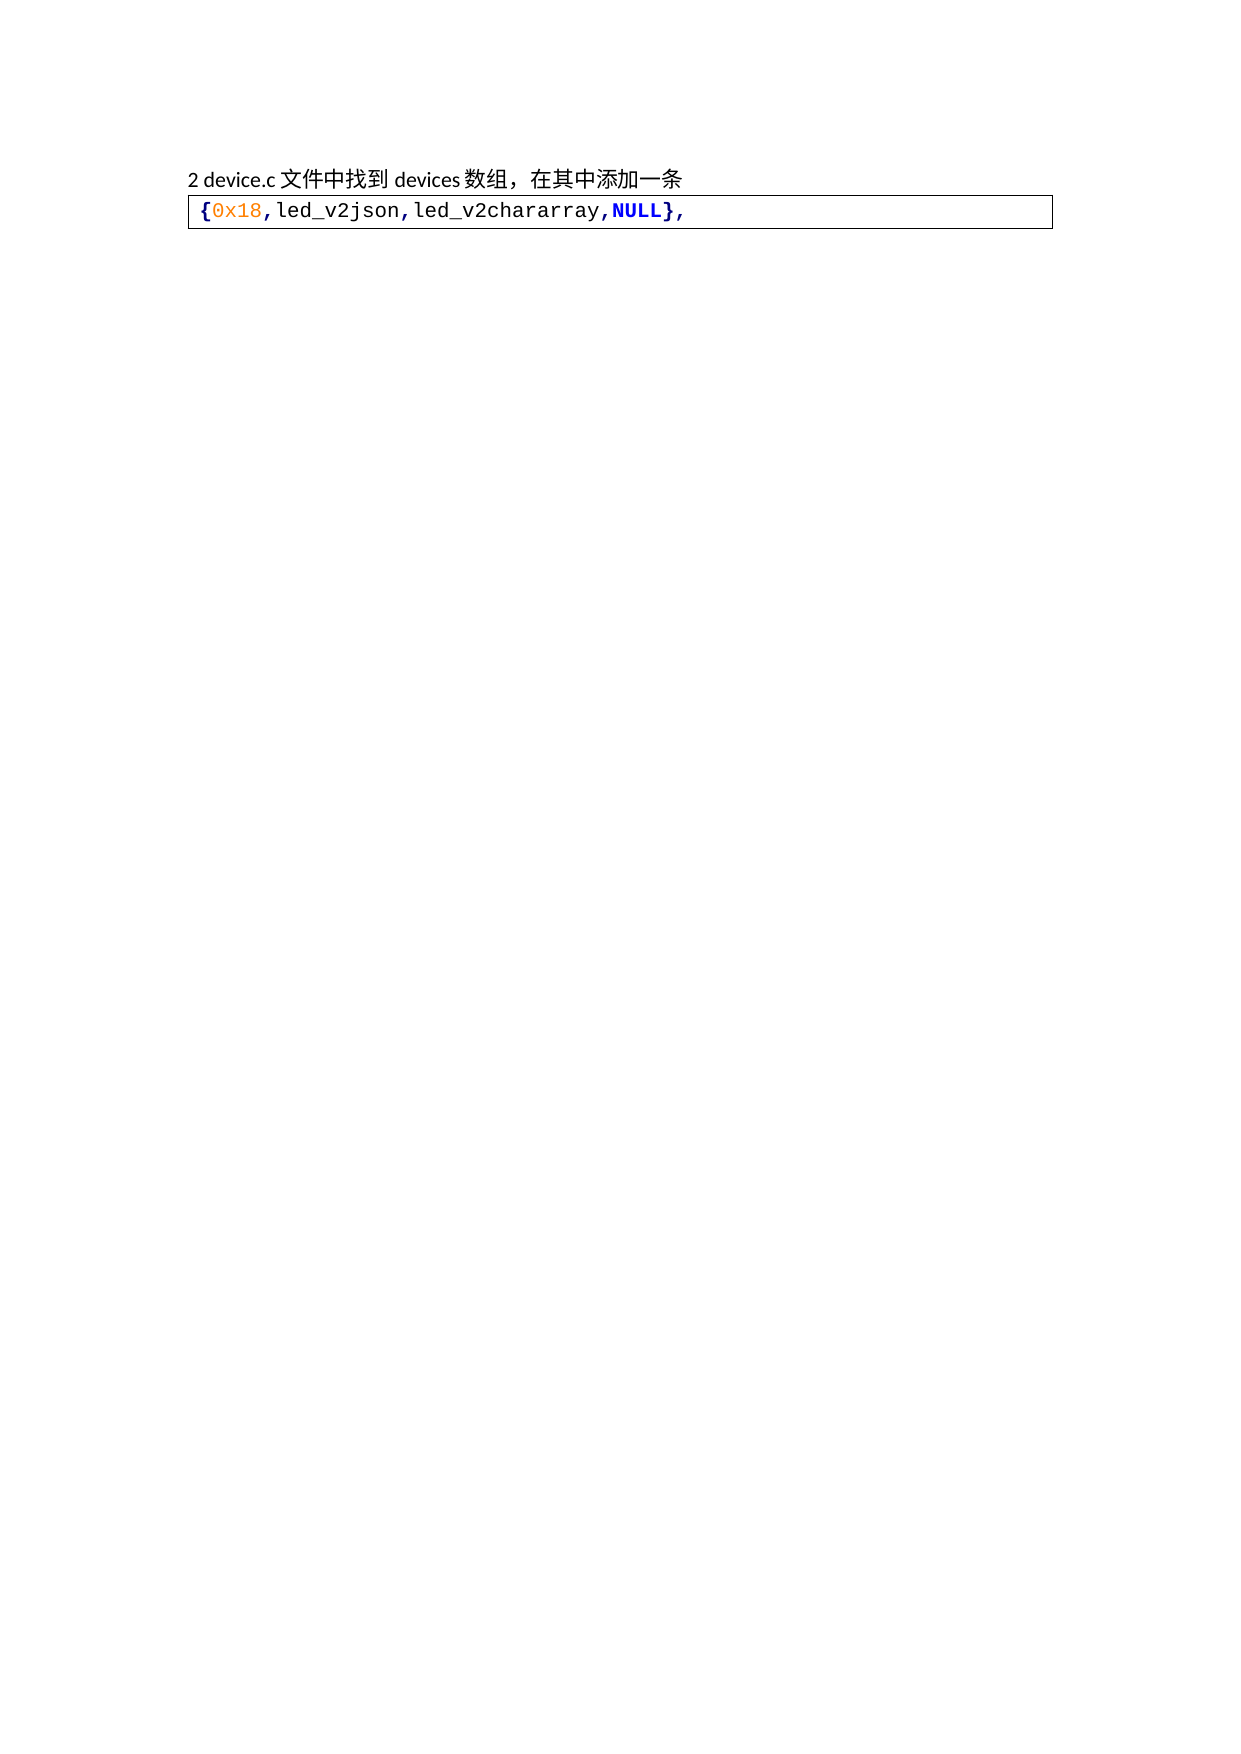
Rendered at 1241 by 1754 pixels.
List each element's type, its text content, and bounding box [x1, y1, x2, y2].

text 2 device.c文件中找到 devices数组，在其中添加一条 [187, 162, 1053, 194]
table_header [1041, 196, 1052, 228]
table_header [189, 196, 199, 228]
